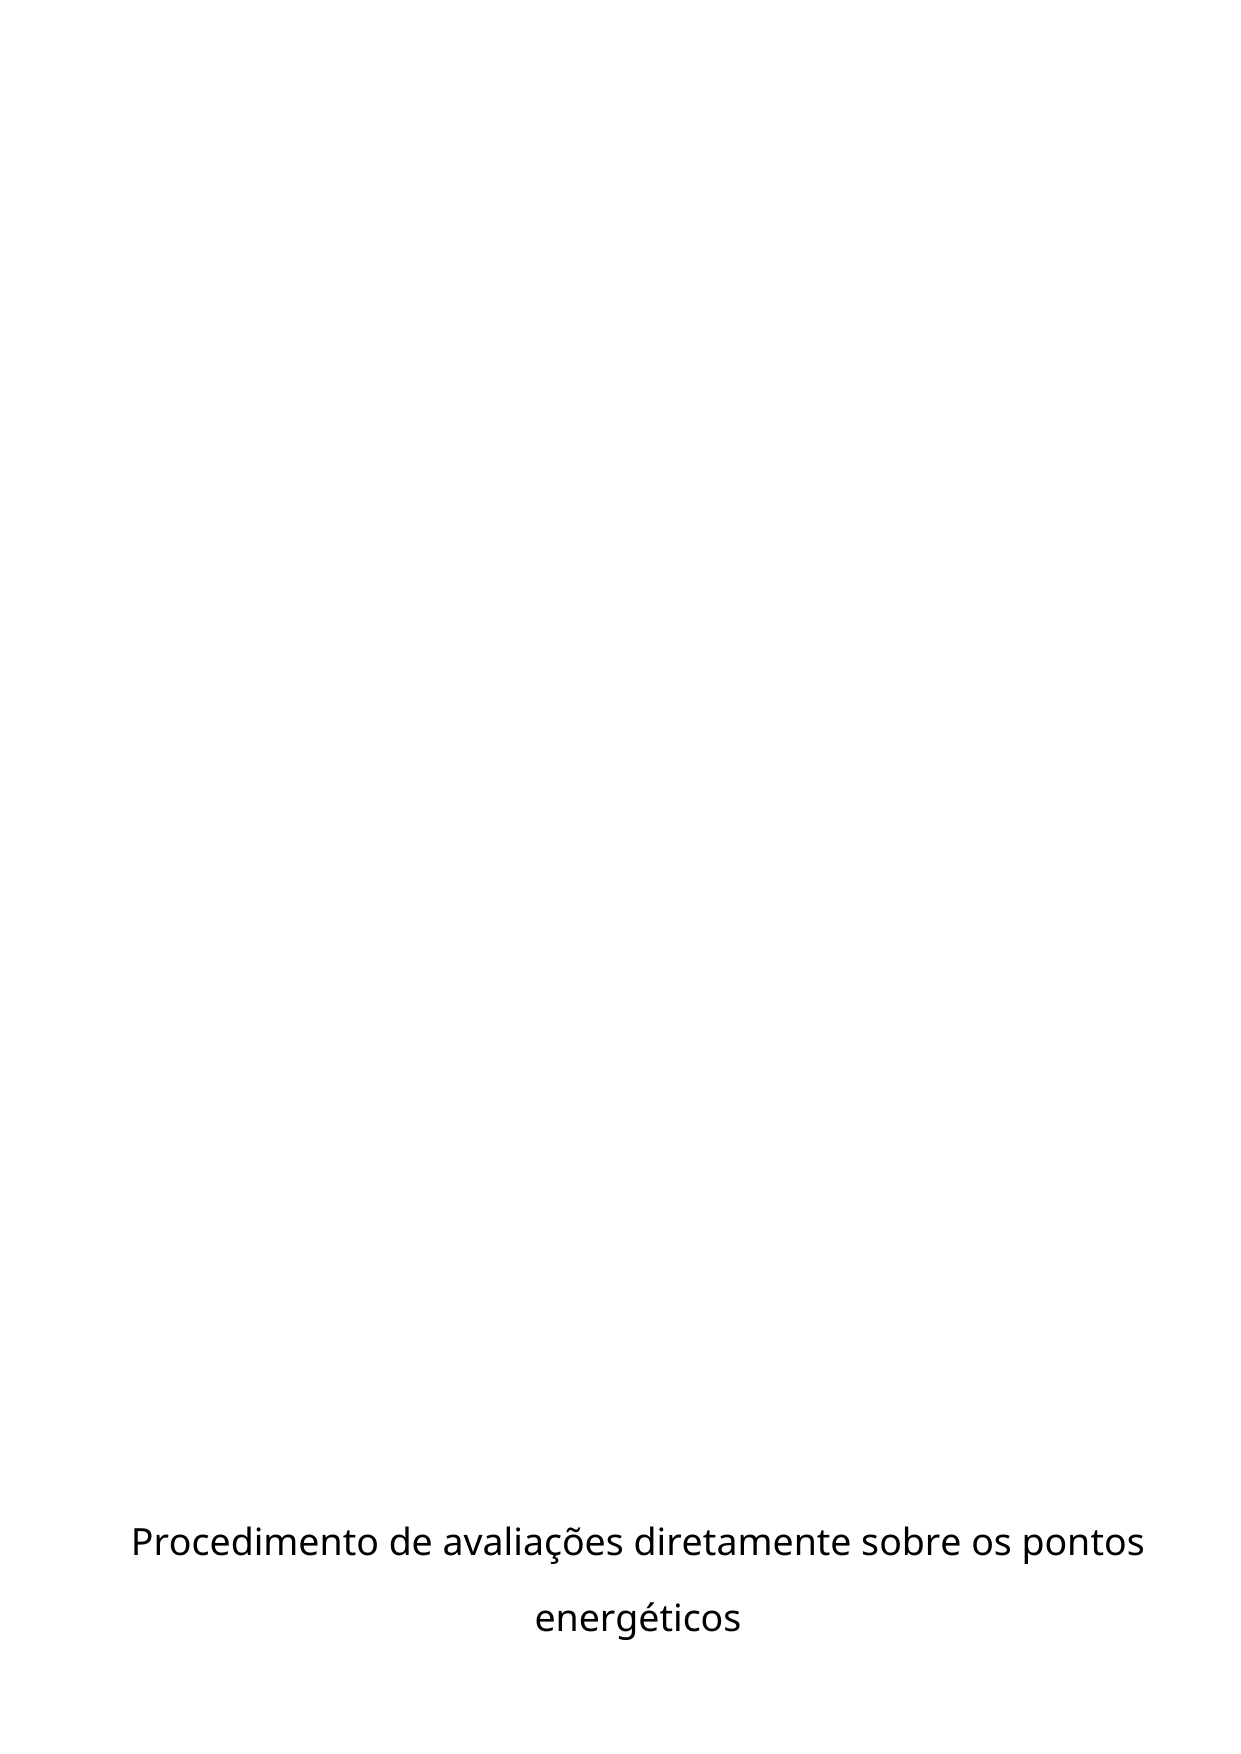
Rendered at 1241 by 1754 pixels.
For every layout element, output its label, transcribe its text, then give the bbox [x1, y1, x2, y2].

subtitle Procedimento de avaliações diretamente sobre os pontos energéticos [124, 1515, 1152, 1643]
